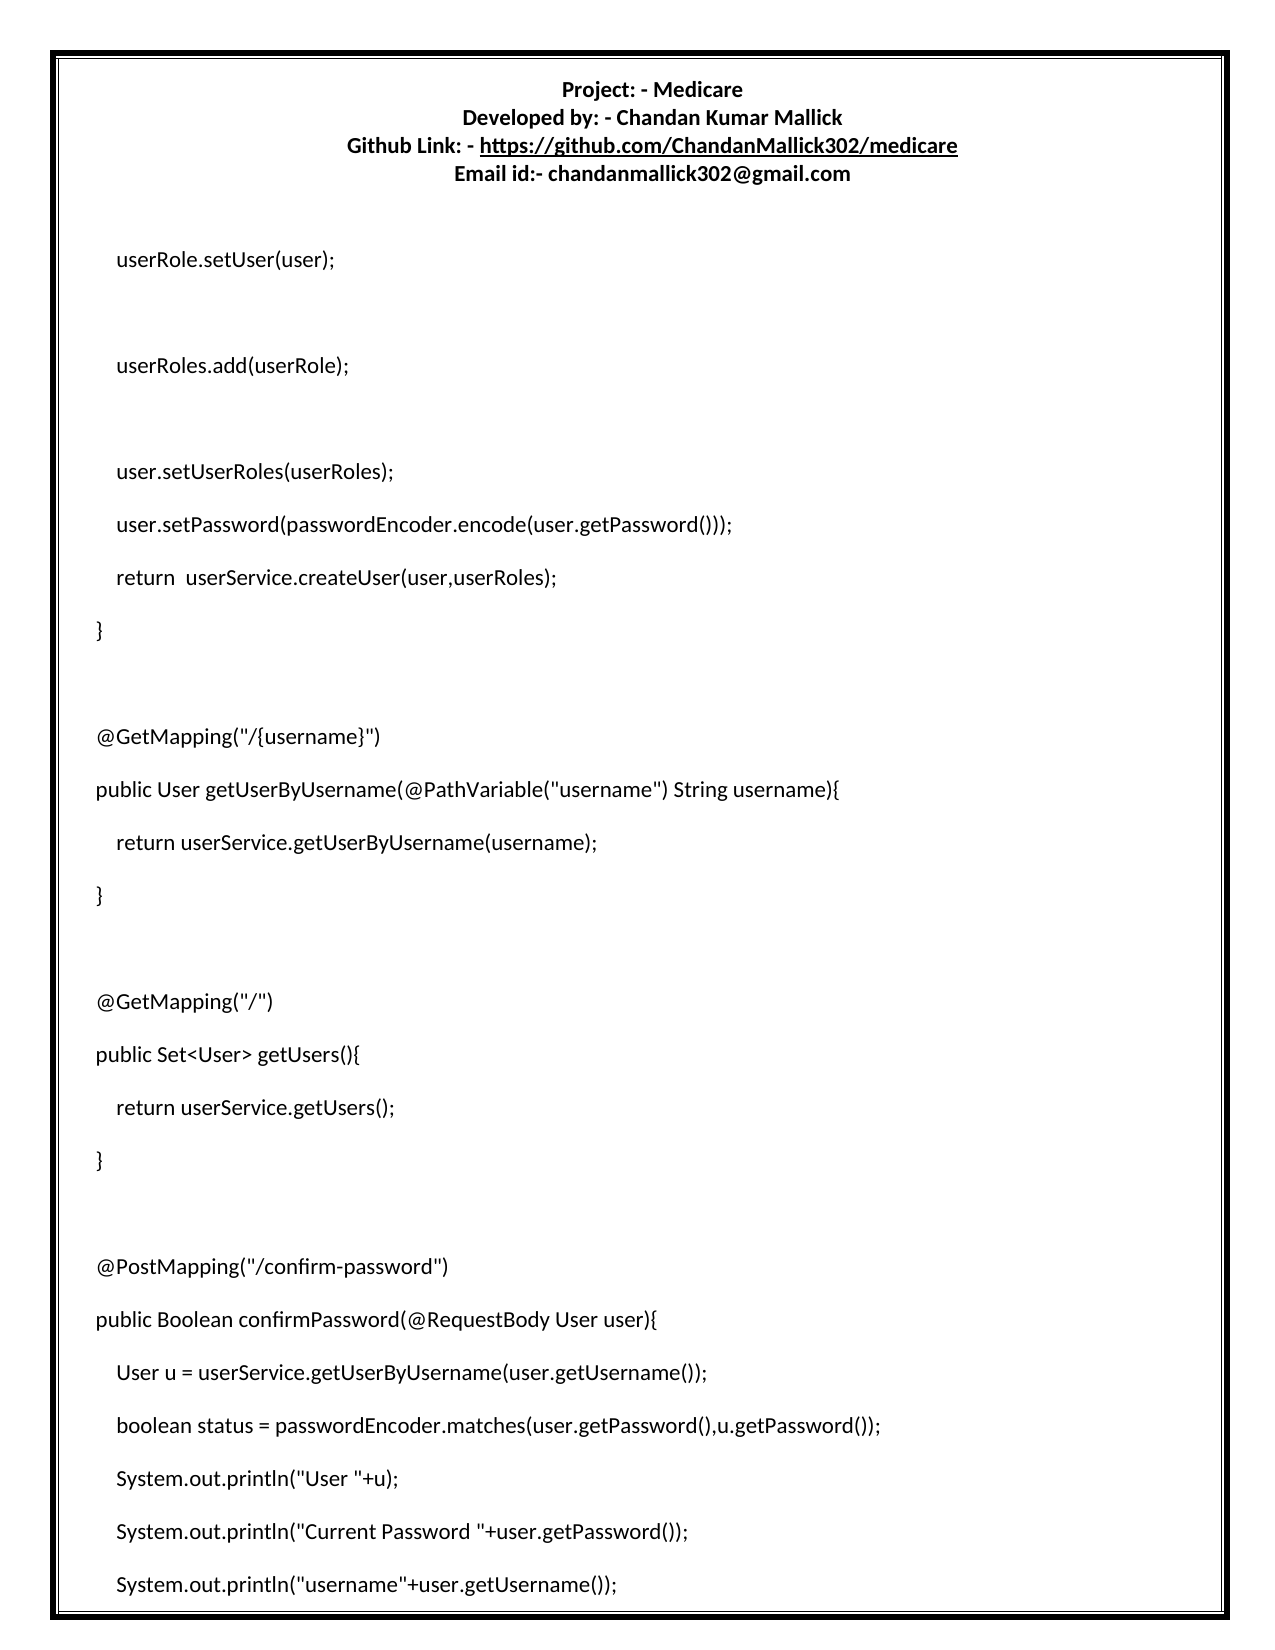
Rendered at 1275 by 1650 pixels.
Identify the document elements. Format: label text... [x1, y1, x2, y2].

text return userService.getUserByUsername(username); [75, 828, 1221, 856]
text } [75, 1146, 1221, 1174]
text @GetMapping("/{username}") [75, 722, 1221, 750]
text userRoles.add(userRole); [75, 351, 1221, 379]
text user.setUserRoles(userRoles); [75, 457, 1221, 485]
text } [75, 881, 1221, 909]
text boolean status = passwordEncoder.matches(user.getPassword(),u.getPassword()); [75, 1411, 1221, 1439]
text userRole.setUser(user); [75, 245, 1221, 273]
text System.out.println("User "+u); [75, 1464, 1221, 1492]
text return userService.getUsers(); [75, 1093, 1221, 1121]
text System.out.println("username"+user.getUsername()); [75, 1570, 1221, 1598]
text @GetMapping("/") [75, 987, 1221, 1015]
text user.setPassword(passwordEncoder.encode(user.getPassword())); [75, 510, 1221, 538]
text public Set<User> getUsers(){ [75, 1040, 1221, 1068]
text User u = userService.getUserByUsername(user.getUsername()); [75, 1358, 1221, 1386]
text return userService.createUser(user,userRoles); [75, 563, 1221, 591]
text } [75, 616, 1221, 644]
text public User getUserByUsername(@PathVariable("username") String username){ [75, 775, 1221, 803]
text @PostMapping("/confirm-password") [75, 1252, 1221, 1280]
text System.out.println("Current Password "+user.getPassword()); [75, 1517, 1221, 1545]
text public Boolean confirmPassword(@RequestBody User user){ [75, 1305, 1221, 1333]
